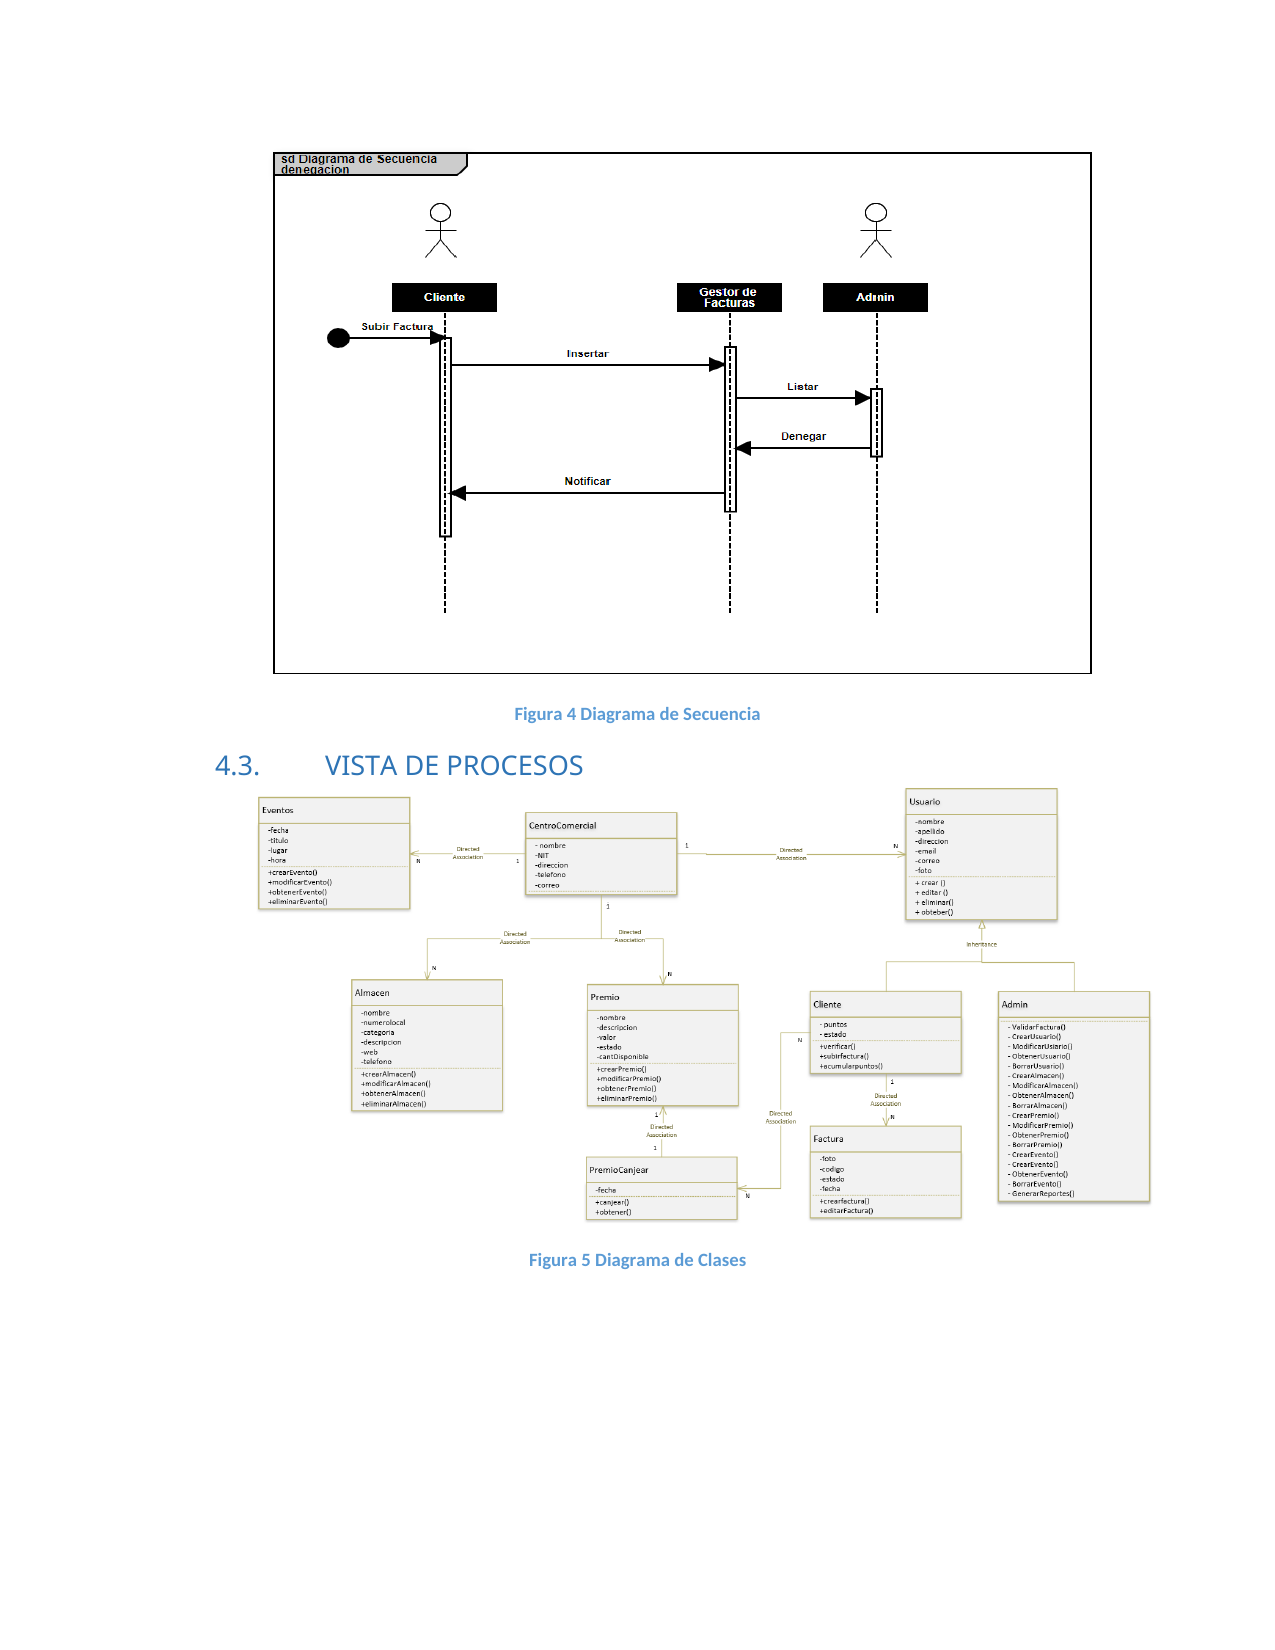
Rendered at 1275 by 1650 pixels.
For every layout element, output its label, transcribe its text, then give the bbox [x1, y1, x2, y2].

picture [251, 786, 1172, 1230]
picture [265, 147, 1105, 682]
subtitle VISTA DE PROCESOS [215, 746, 1098, 783]
text Figura 5 Diagrama de Clases [177, 1248, 1098, 1271]
text Figura 4 Diagrama de Secuencia [177, 703, 1098, 726]
